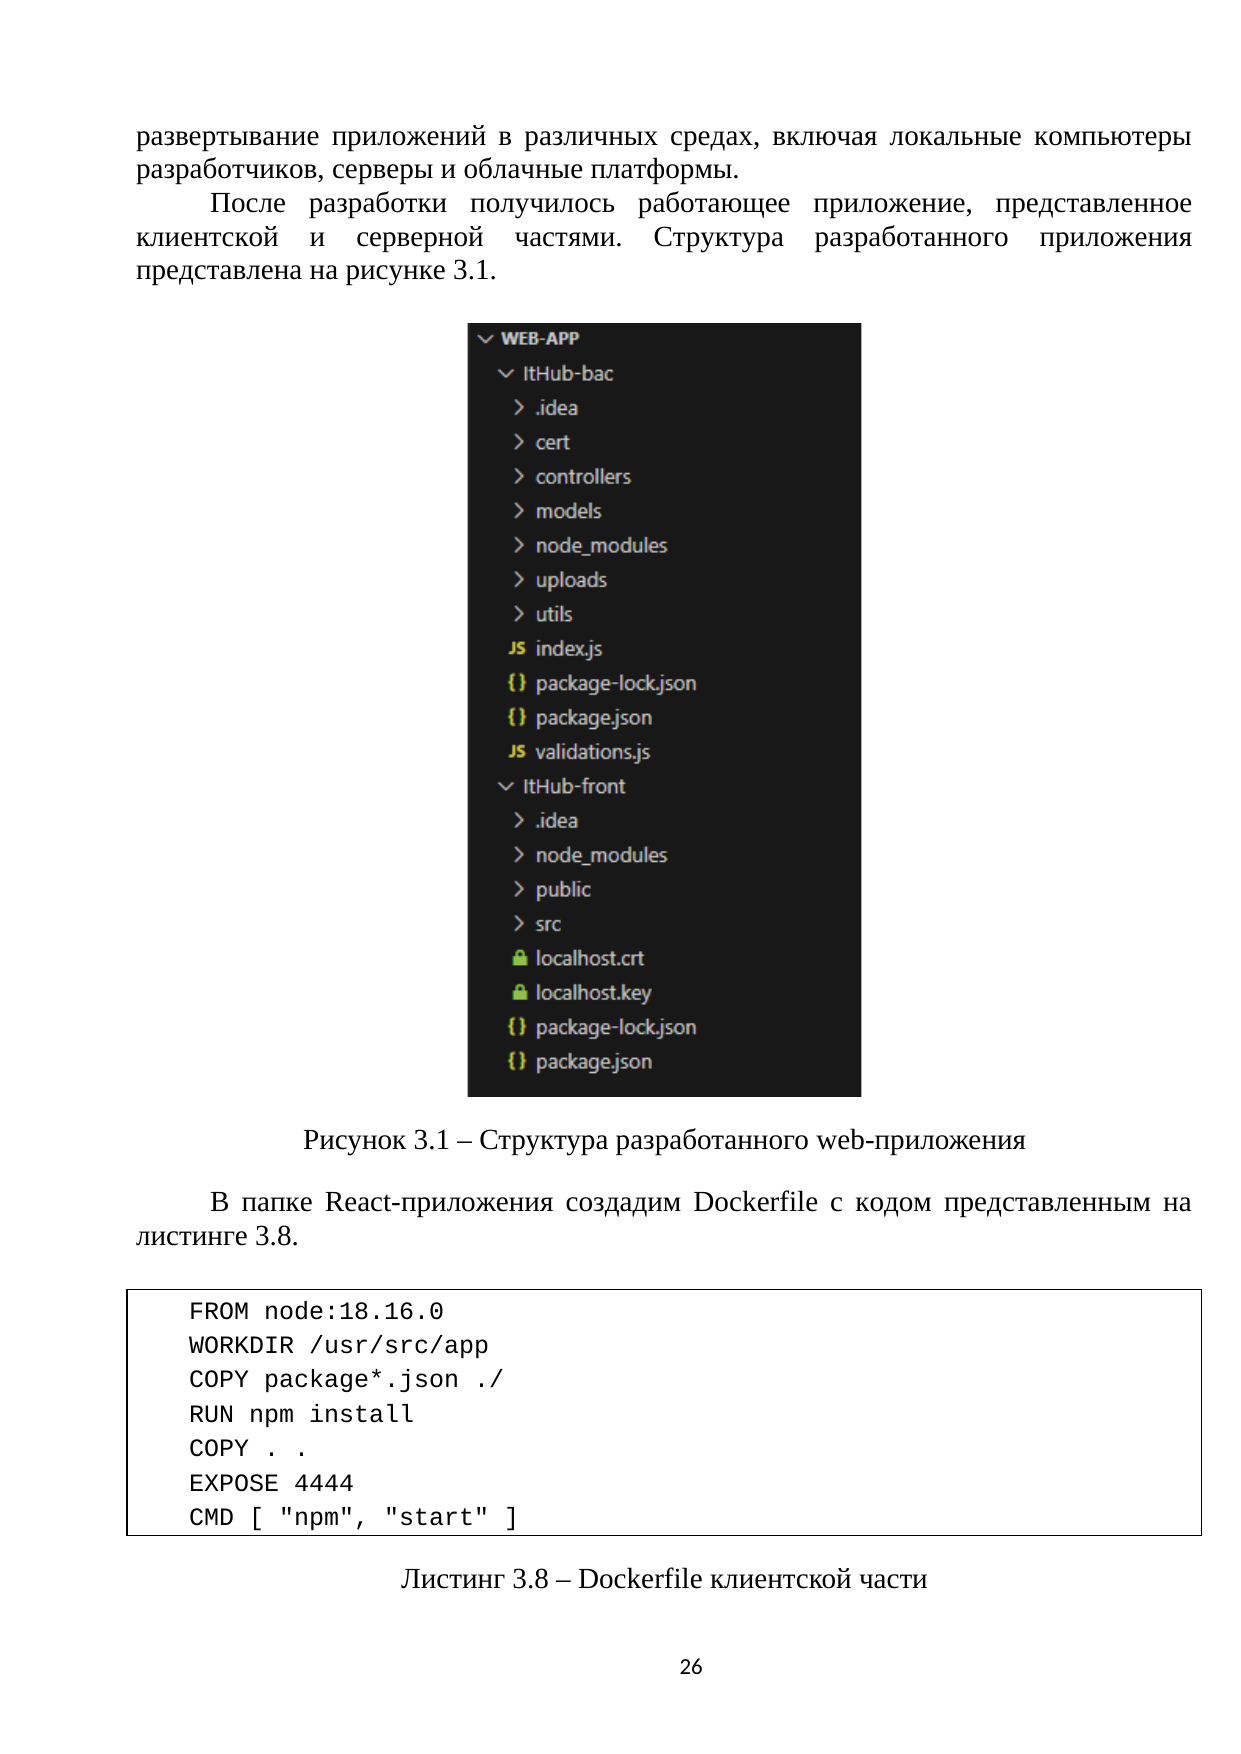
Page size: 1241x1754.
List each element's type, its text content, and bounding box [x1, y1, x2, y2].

text В папке React-приложения создадим Dockerfile с кодом представленным на листинге 3.8. [136, 1184, 1193, 1252]
text COPY . . [136, 1430, 1193, 1464]
text EXPOSE 4444 [136, 1464, 1193, 1495]
text FROM node:18.16.0 [128, 1290, 1201, 1327]
text После разработки получилось работающее приложение, представленное клиентской и серверной частями. Структура разработанного приложения представлена на рисунке 3.1. [136, 185, 1193, 286]
text Рисунок 3.1 – Структура разработанного web-приложения [136, 1122, 1193, 1155]
text Листинг 3.8 – Dockerfile клиентской части [136, 1561, 1193, 1594]
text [136, 118, 1193, 185]
picture [467, 323, 862, 1097]
text COPY package*.json ./ [136, 1361, 1193, 1395]
text CMD [ "npm", "start" ] [128, 1495, 1201, 1535]
text RUN npm install [136, 1395, 1193, 1430]
text WORKDIR /usr/src/app [136, 1327, 1193, 1361]
